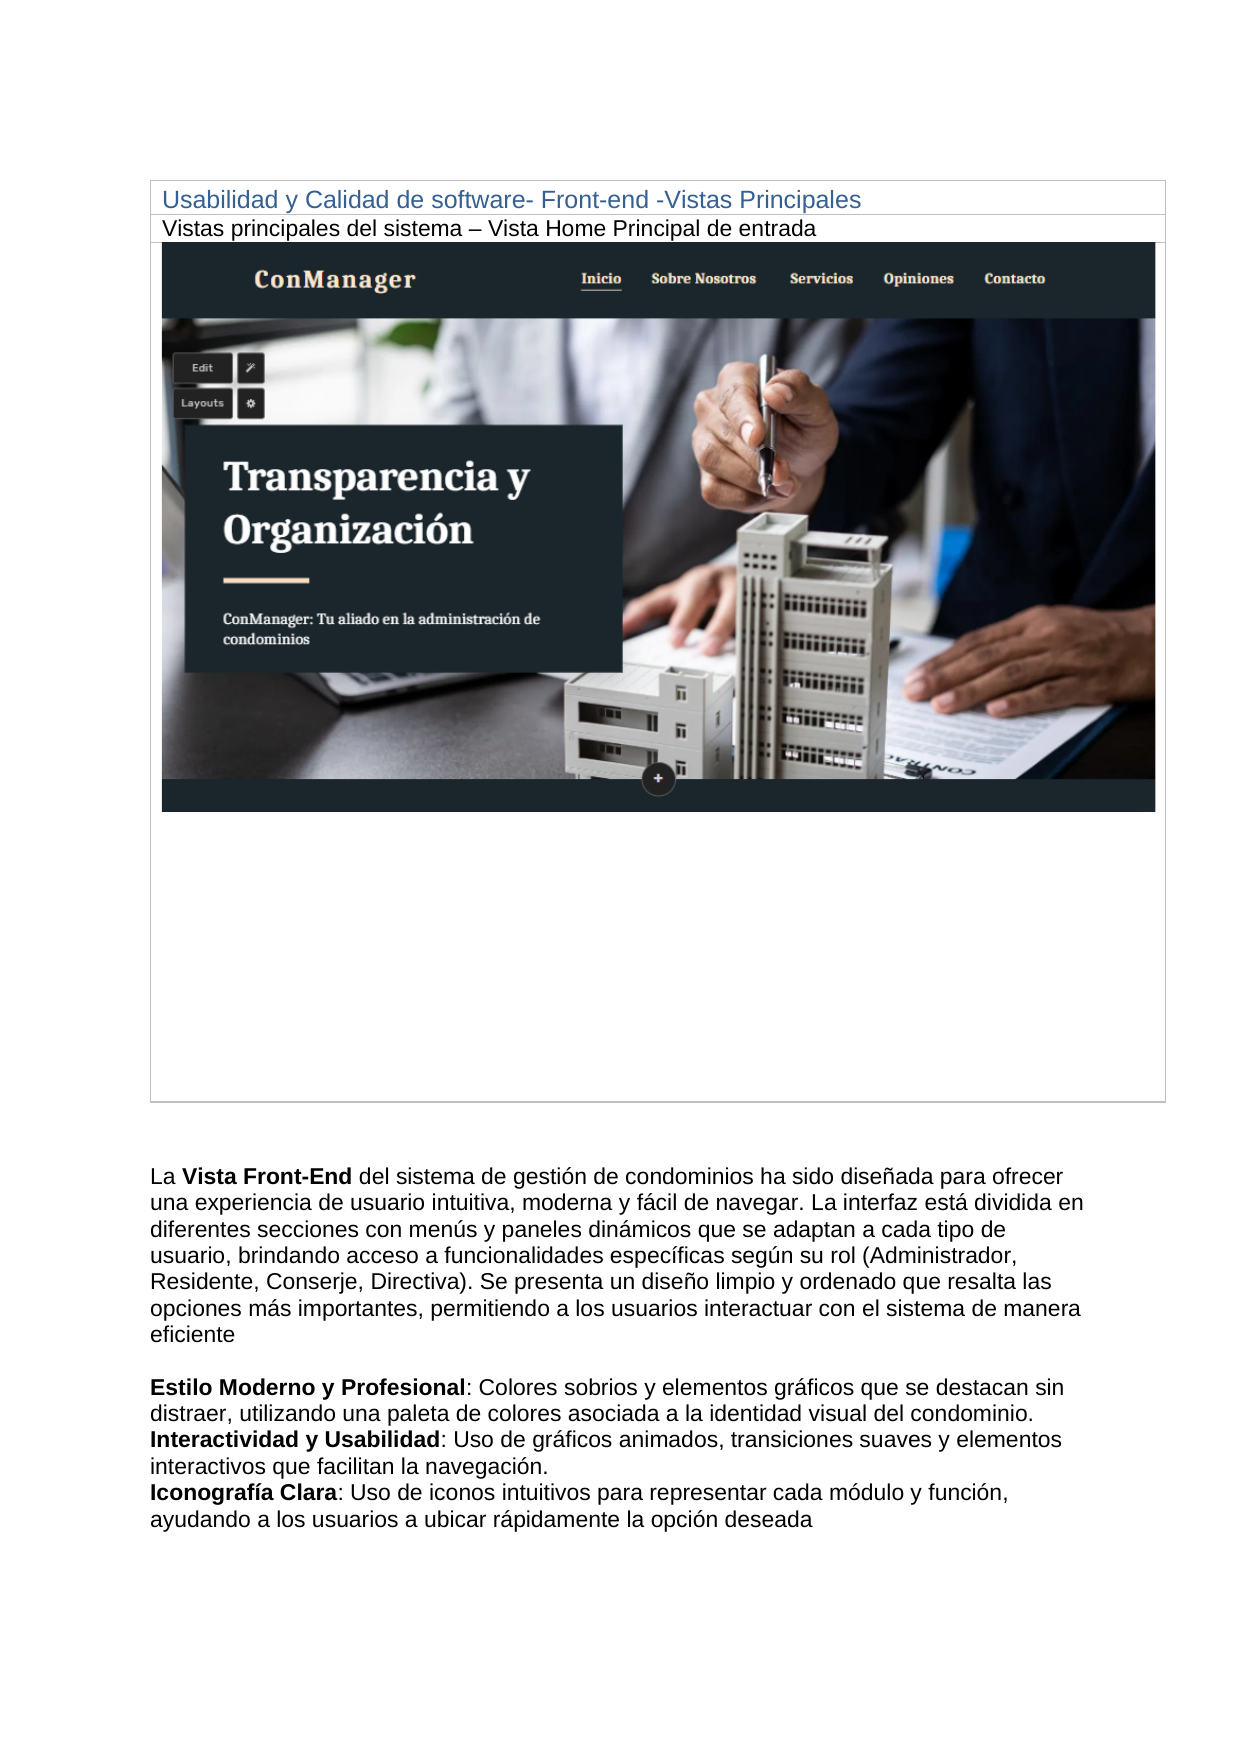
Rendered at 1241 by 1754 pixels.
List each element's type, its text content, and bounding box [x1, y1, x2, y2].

table_header Usabilidad y Calidad de software- Front-end -Vistas Principales [151, 181, 1165, 214]
text La Vista Front-End del sistema de gestión de condominios ha sido diseñada para ofrecer una experiencia de usuario intuitiva, moderna y fácil de navegar. La interfaz está dividida en diferentes secciones con menús y paneles dinámicos que se adaptan a cada tipo de usuario, brindando acceso a funcionalidades específicas según su rol (Administrador, Residente, Conserje, Directiva). Se presenta un diseño limpio y ordenado que resalta las opciones más importantes, permitiendo a los usuarios interactuar con el sistema de manera eficiente [150, 1163, 1090, 1347]
table_cell [151, 243, 1165, 1101]
text Estilo Moderno y Profesional: Colores sobrios y elementos gráficos que se destacan sin distraer, utilizando una paleta de colores asociada a la identidad visual del condominio. [150, 1374, 1090, 1426]
table_cell Vistas principales del sistema – Vista Home Principal de entrada [151, 215, 1165, 242]
text Iconografía Clara: Uso de iconos intuitivos para representar cada módulo y función, ayudando a los usuarios a ubicar rápidamente la opción deseada [150, 1479, 1090, 1532]
text Interactividad y Usabilidad: Uso de gráficos animados, transiciones suaves y elementos interactivos que facilitan la navegación. [150, 1426, 1090, 1479]
picture [161, 242, 1156, 812]
